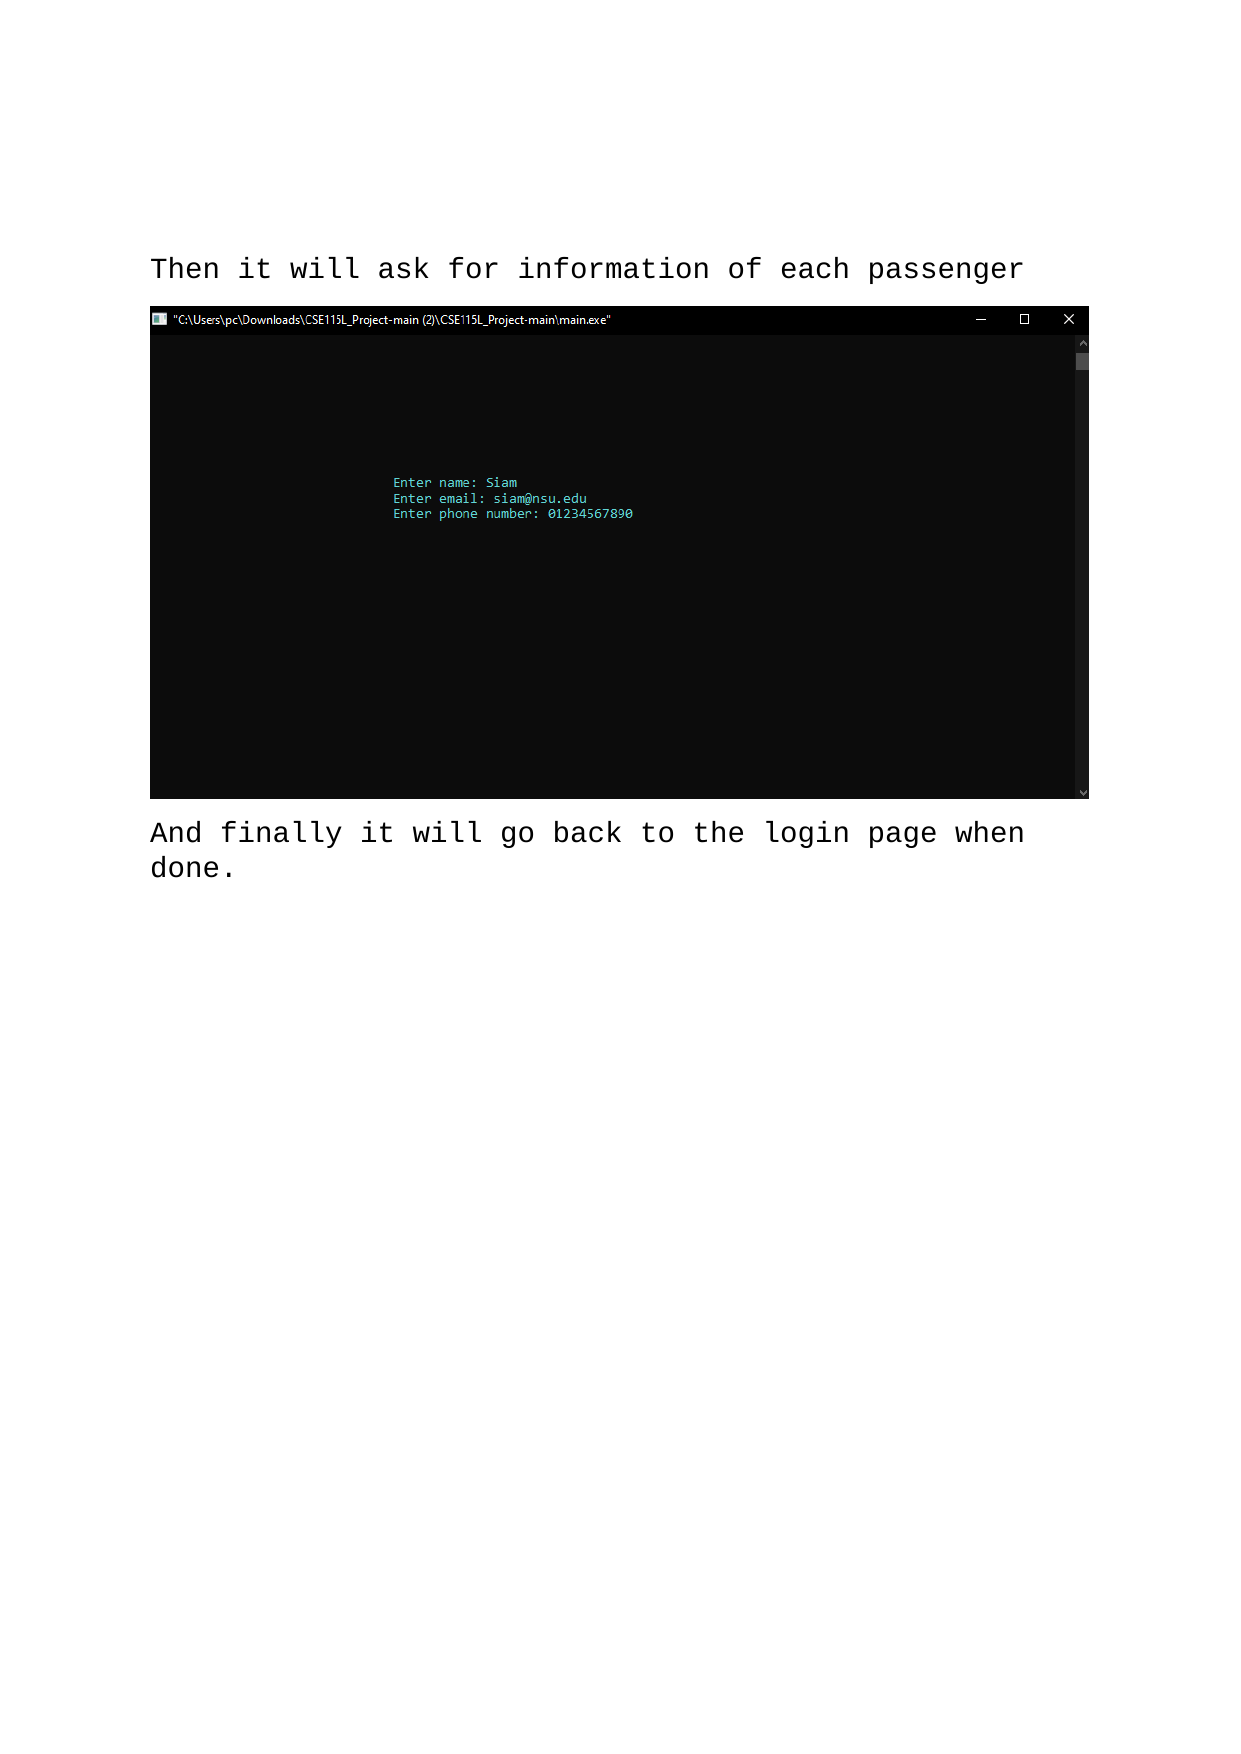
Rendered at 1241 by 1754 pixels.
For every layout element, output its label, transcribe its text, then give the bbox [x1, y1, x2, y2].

text And finally it will go back to the login page when done. [150, 818, 1090, 887]
picture [150, 306, 1089, 799]
text Then it will ask for information of each passenger [150, 254, 1090, 288]
